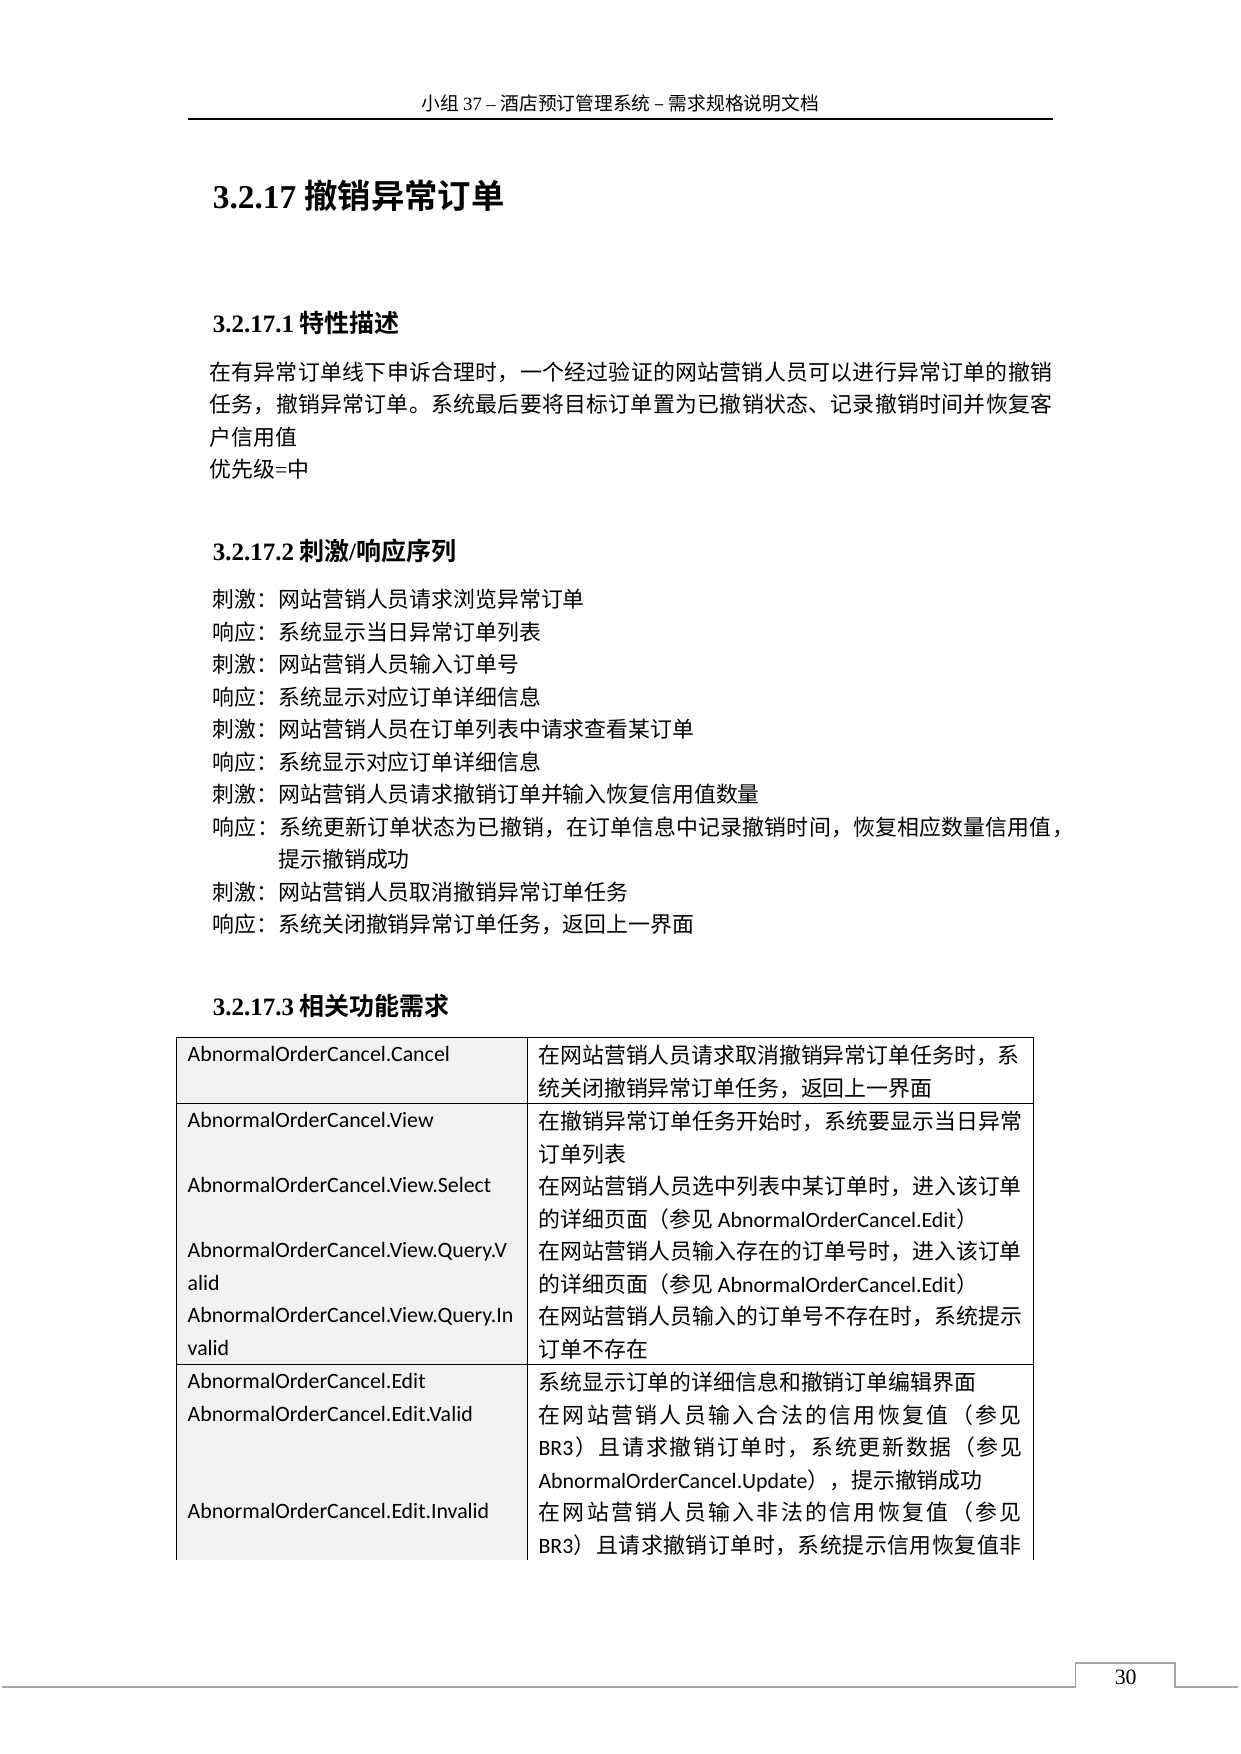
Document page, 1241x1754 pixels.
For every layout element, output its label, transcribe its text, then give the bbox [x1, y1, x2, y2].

text 响应：系统关闭撤销异常订单任务，返回上一界面 [187, 907, 1053, 939]
text 刺激：网站营销人员在订单列表中请求查看某订单 [187, 712, 1053, 744]
table_cell 系统显示订单的详细信息和撤销订单编辑界面 [528, 1365, 1033, 1397]
subtitle 3.2.17 撤销异常订单 [187, 162, 1053, 227]
text 响应：系统更新订单状态为已撤销，在订单信息中记录撤销时间，恢复相应数量信用值，提示撤销成功 [213, 809, 1053, 874]
text 响应：系统显示对应订单详细信息 [187, 744, 1053, 777]
table_cell AbnormalOrderCancel.View AbnormalOrderCancel.View.Select [177, 1104, 527, 1234]
text 优先级=中 [187, 452, 1053, 484]
text 3.2.17.3相关功能需求 [187, 972, 1053, 1037]
text 响应：系统显示当日异常订单列表 [187, 614, 1053, 647]
table_cell AbnormalOrderCancel.View.Query.Valid [177, 1234, 527, 1299]
text 响应：系统显示对应订单详细信息 [187, 679, 1053, 712]
table_cell 在网站营销人员输入存在的订单号时，进入该订单的详细页面（参见AbnormalOrderCancel.Edit） [528, 1234, 1033, 1299]
table_cell 在撤销异常订单任务开始时，系统要显示当日异常订单列表 在网站营销人员选中列表中某订单时，进入该订单的详细页面（参见AbnormalOrderCancel.Edit） [528, 1104, 1033, 1234]
table_cell AbnormalOrderCancel.Edit [177, 1365, 527, 1397]
table_cell 在网站营销人员输入合法的信用恢复值（参见BR3）且请求撤销订单时，系统更新数据（参见AbnormalOrderCancel.Update），提示撤销成功 [528, 1397, 1033, 1495]
text 3.2.17.2刺激/响应序列 [187, 517, 1053, 582]
text 刺激：网站营销人员请求撤销订单并输入恢复信用值数量 [187, 777, 1053, 809]
table_cell AbnormalOrderCancel.View.Query.Invalid [177, 1299, 527, 1364]
text 刺激：网站营销人员取消撤销异常订单任务 [187, 874, 1053, 907]
text 刺激：网站营销人员输入订单号 [187, 647, 1053, 679]
table_header AbnormalOrderCancel.Cancel [177, 1038, 527, 1103]
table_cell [177, 1495, 527, 1560]
text 在有异常订单线下申诉合理时，一个经过验证的网站营销人员可以进行异常订单的撤销任务，撤销异常订单。系统最后要将目标订单置为已撤销状态、记录撤销时间并恢复客户信用值 [209, 354, 1053, 452]
text 刺激：网站营销人员请求浏览异常订单 [187, 582, 1053, 614]
text 3.2.17.1特性描述 [187, 289, 1053, 354]
table_cell AbnormalOrderCancel.Edit.Valid [177, 1397, 527, 1495]
table_header 在网站营销人员请求取消撤销异常订单任务时，系统关闭撤销异常订单任务，返回上一界面 [528, 1038, 1033, 1103]
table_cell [528, 1495, 1033, 1560]
table_cell 在网站营销人员输入的订单号不存在时，系统提示订单不存在 [528, 1299, 1033, 1364]
